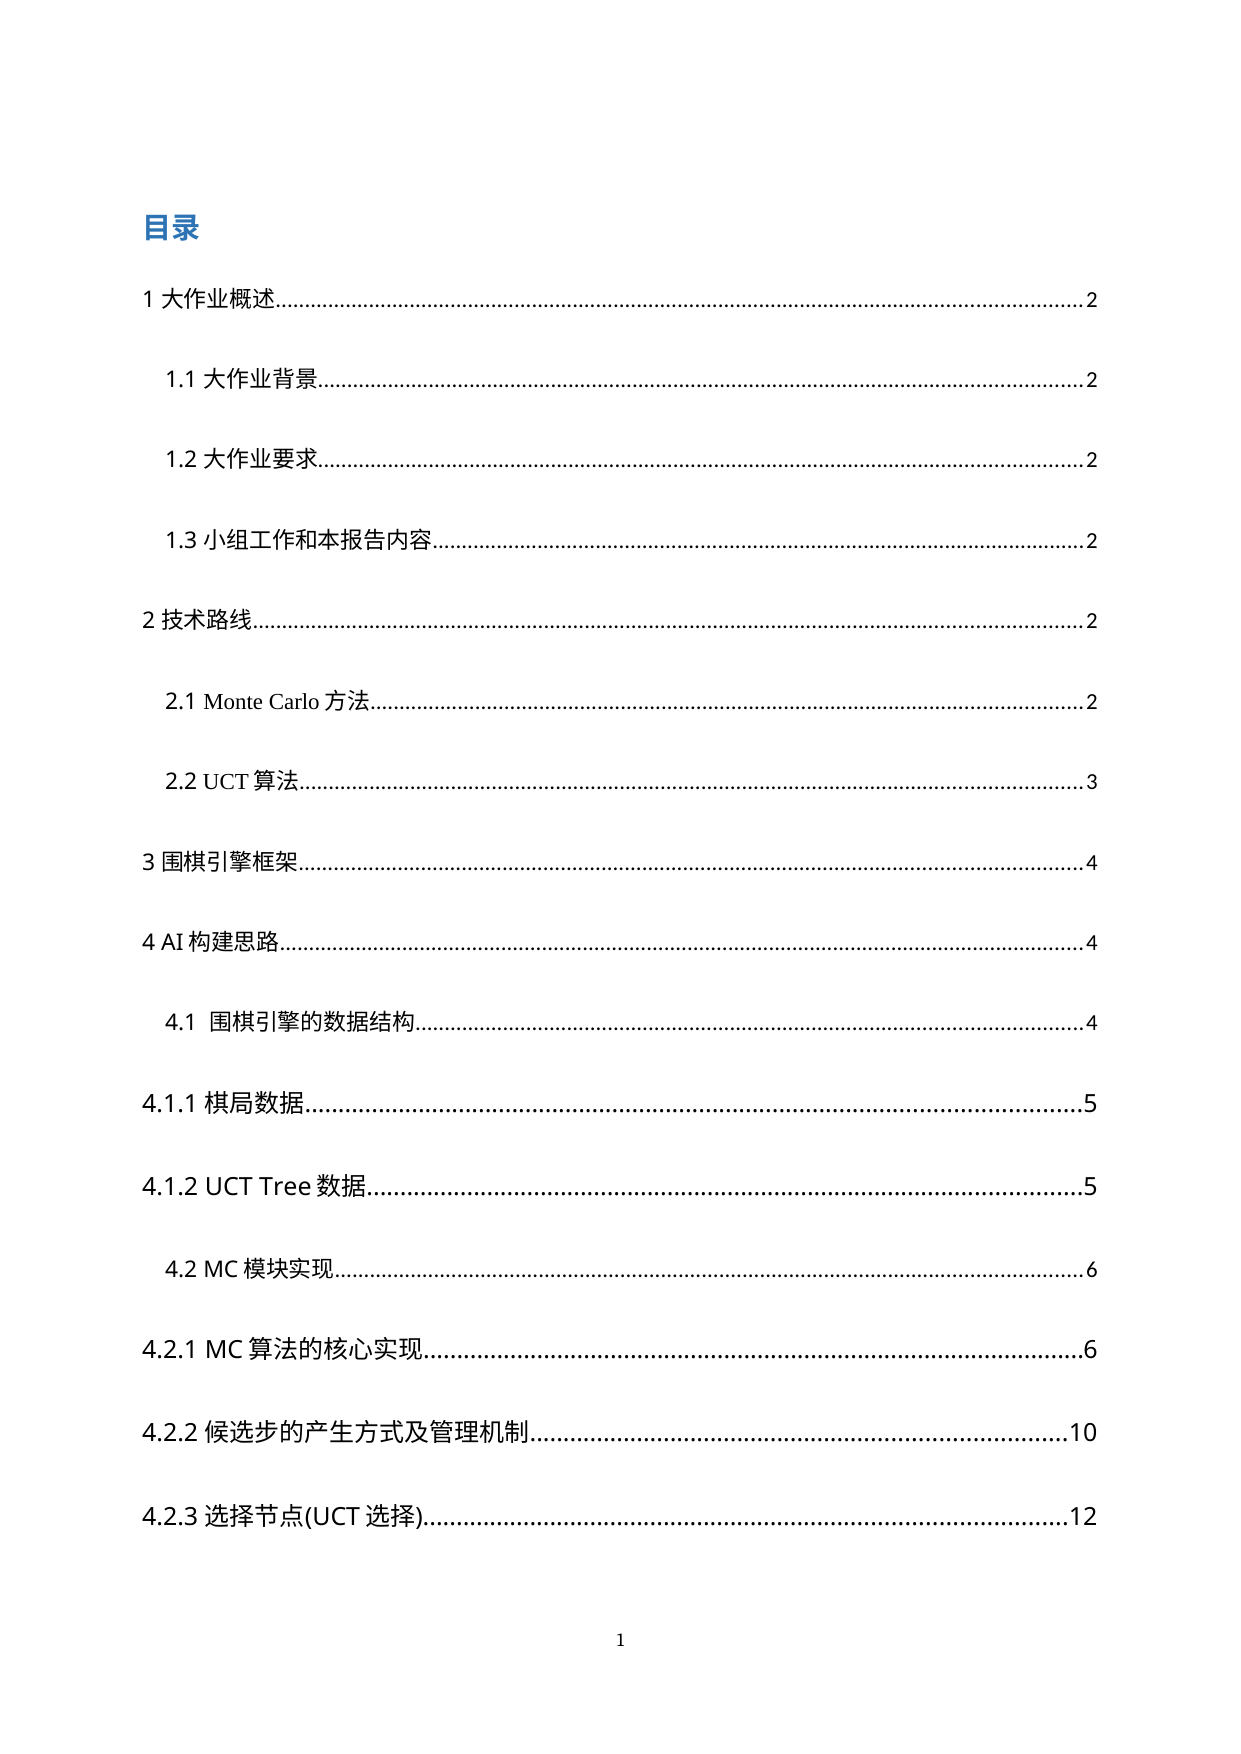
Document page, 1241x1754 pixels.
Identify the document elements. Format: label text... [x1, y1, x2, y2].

text 4.1.2 UCT Tree数据 5 [142, 1152, 1098, 1217]
text 4.2 MC模块实现 6 [165, 1235, 1098, 1300]
text 1.3 小组工作和本报告内容 2 [165, 506, 1098, 571]
text 1 大作业概述 2 [142, 264, 1098, 329]
text 4 AI构建思路 4 [142, 908, 1098, 973]
text 1.1 大作业背景 2 [165, 345, 1098, 410]
text 4.2.1 MC算法的核心实现 6 [142, 1315, 1098, 1380]
text 1.2 大作业要求 2 [165, 425, 1098, 490]
text 3 围棋引擎框架 4 [142, 827, 1098, 892]
text 2.2 UCT算法 3 [165, 747, 1098, 812]
subtitle 目录 [142, 193, 1098, 258]
text 4.1 围棋引擎的数据结构 4 [165, 988, 1098, 1053]
text 4.2.3 选择节点(UCT选择) 12 [142, 1482, 1098, 1547]
text 2 技术路线 2 [142, 586, 1098, 651]
text 2.1 Monte Carlo方法 2 [165, 667, 1098, 732]
text 4.2.2 候选步的产生方式及管理机制 10 [142, 1398, 1098, 1463]
text 4.1.1 棋局数据 5 [142, 1069, 1098, 1134]
